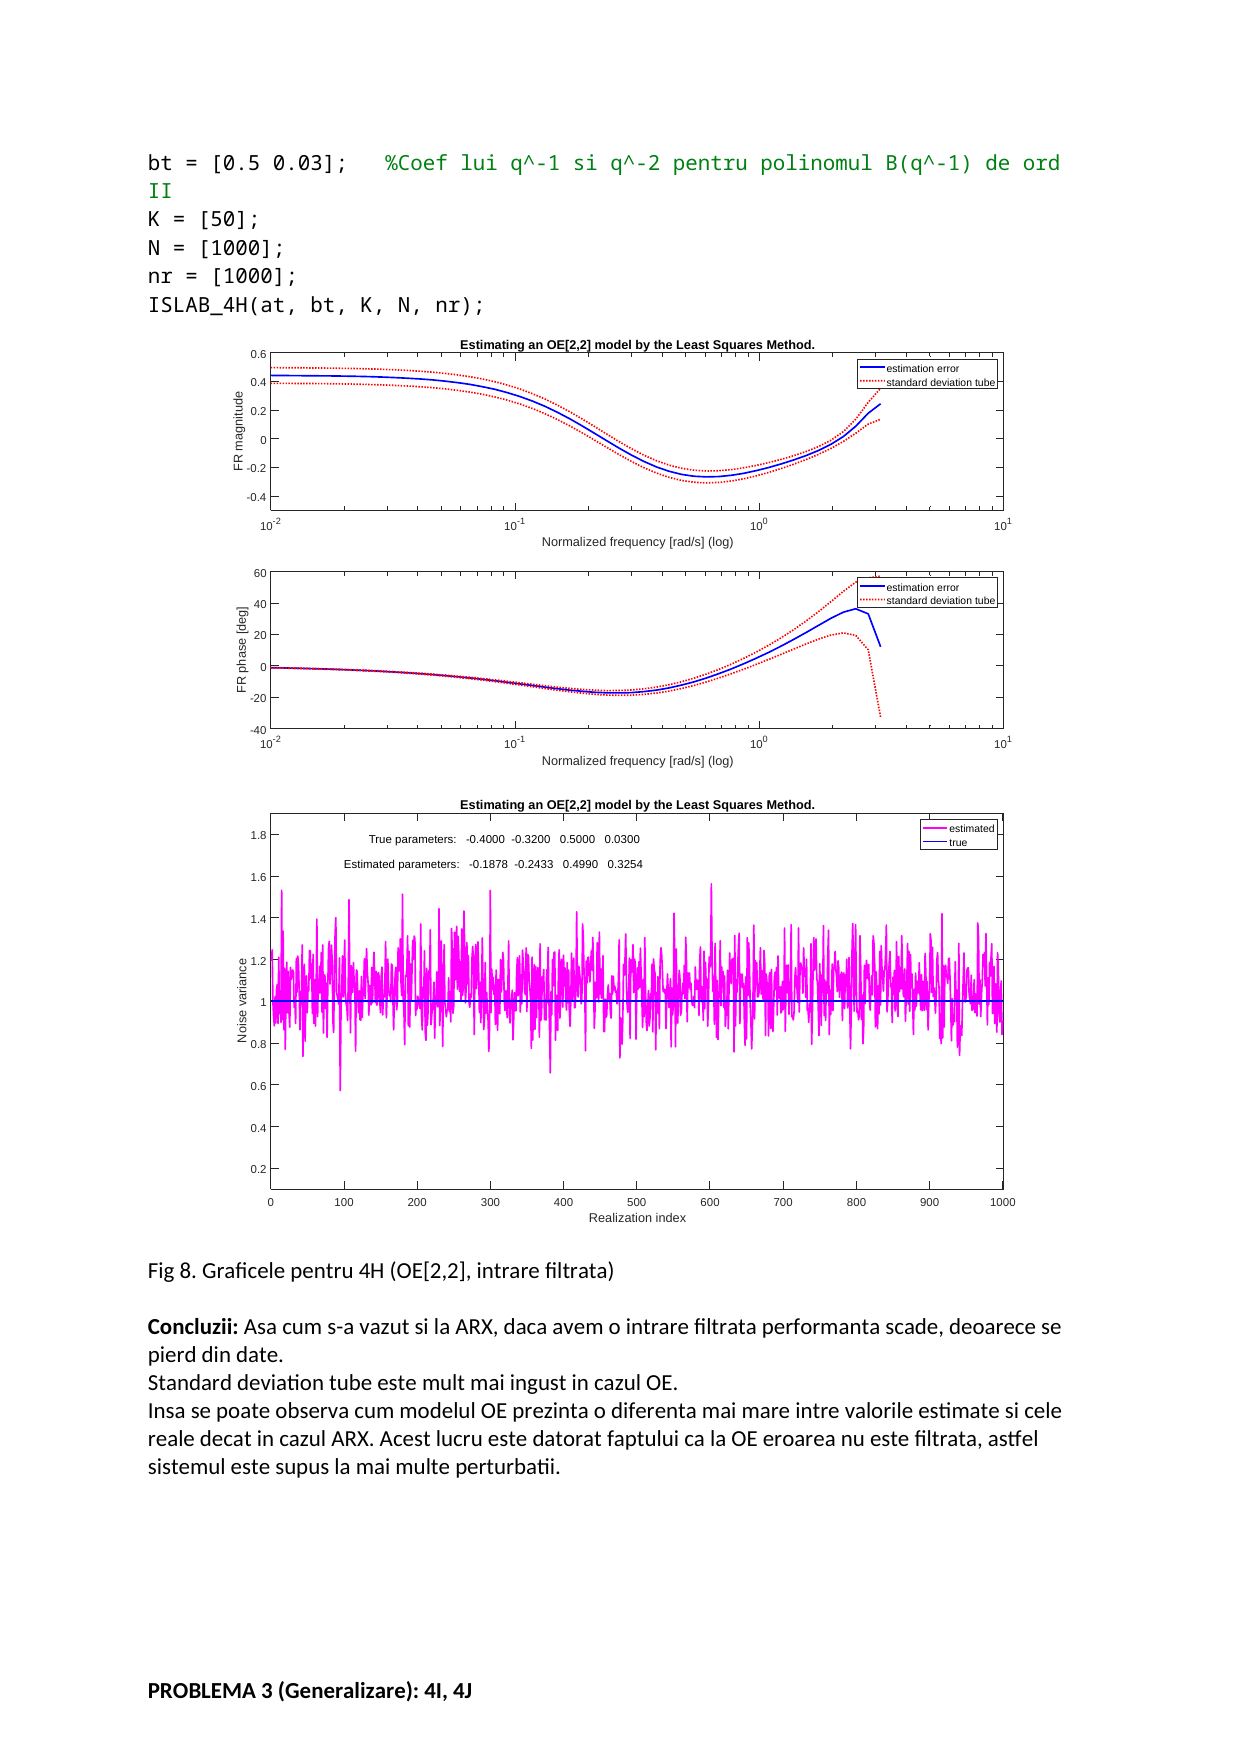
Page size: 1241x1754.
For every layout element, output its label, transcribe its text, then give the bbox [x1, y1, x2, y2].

text ISLAB_4H(at, bt, K, N, nr); [148, 290, 1093, 318]
text Insa se poate observa cum modelul OE prezinta o diferenta mai mare intre valorile estimate si cele reale decat in cazul ARX. Acest lucru este datorat faptului ca la OE eroarea nu este filtrata, astfel sistemul este supus la mai multe perturbatii. [148, 1396, 1093, 1480]
text Standard deviation tube este mult mai ingust in cazul OE. [148, 1368, 1093, 1396]
text K = [50]; [148, 204, 1093, 233]
text bt = [0.5 0.03]; %Coef lui q^-1 si q^-2 pentru polinomul B(q^-1) de ord II [148, 148, 1093, 204]
text Fig 8. Graficele pentru 4H (OE[2,2], intrare filtrata) [148, 1256, 1093, 1284]
text N = [1000]; [148, 233, 1093, 261]
text PROBLEMA 3 (Generalizare): 4I, 4J [148, 1676, 1093, 1704]
text nr = [1000]; [148, 261, 1093, 290]
text Concluzii: Asa cum s-a vazut si la ARX, daca avem o intrare filtrata performanta scade, deoarece se pierd din date. [148, 1312, 1093, 1368]
